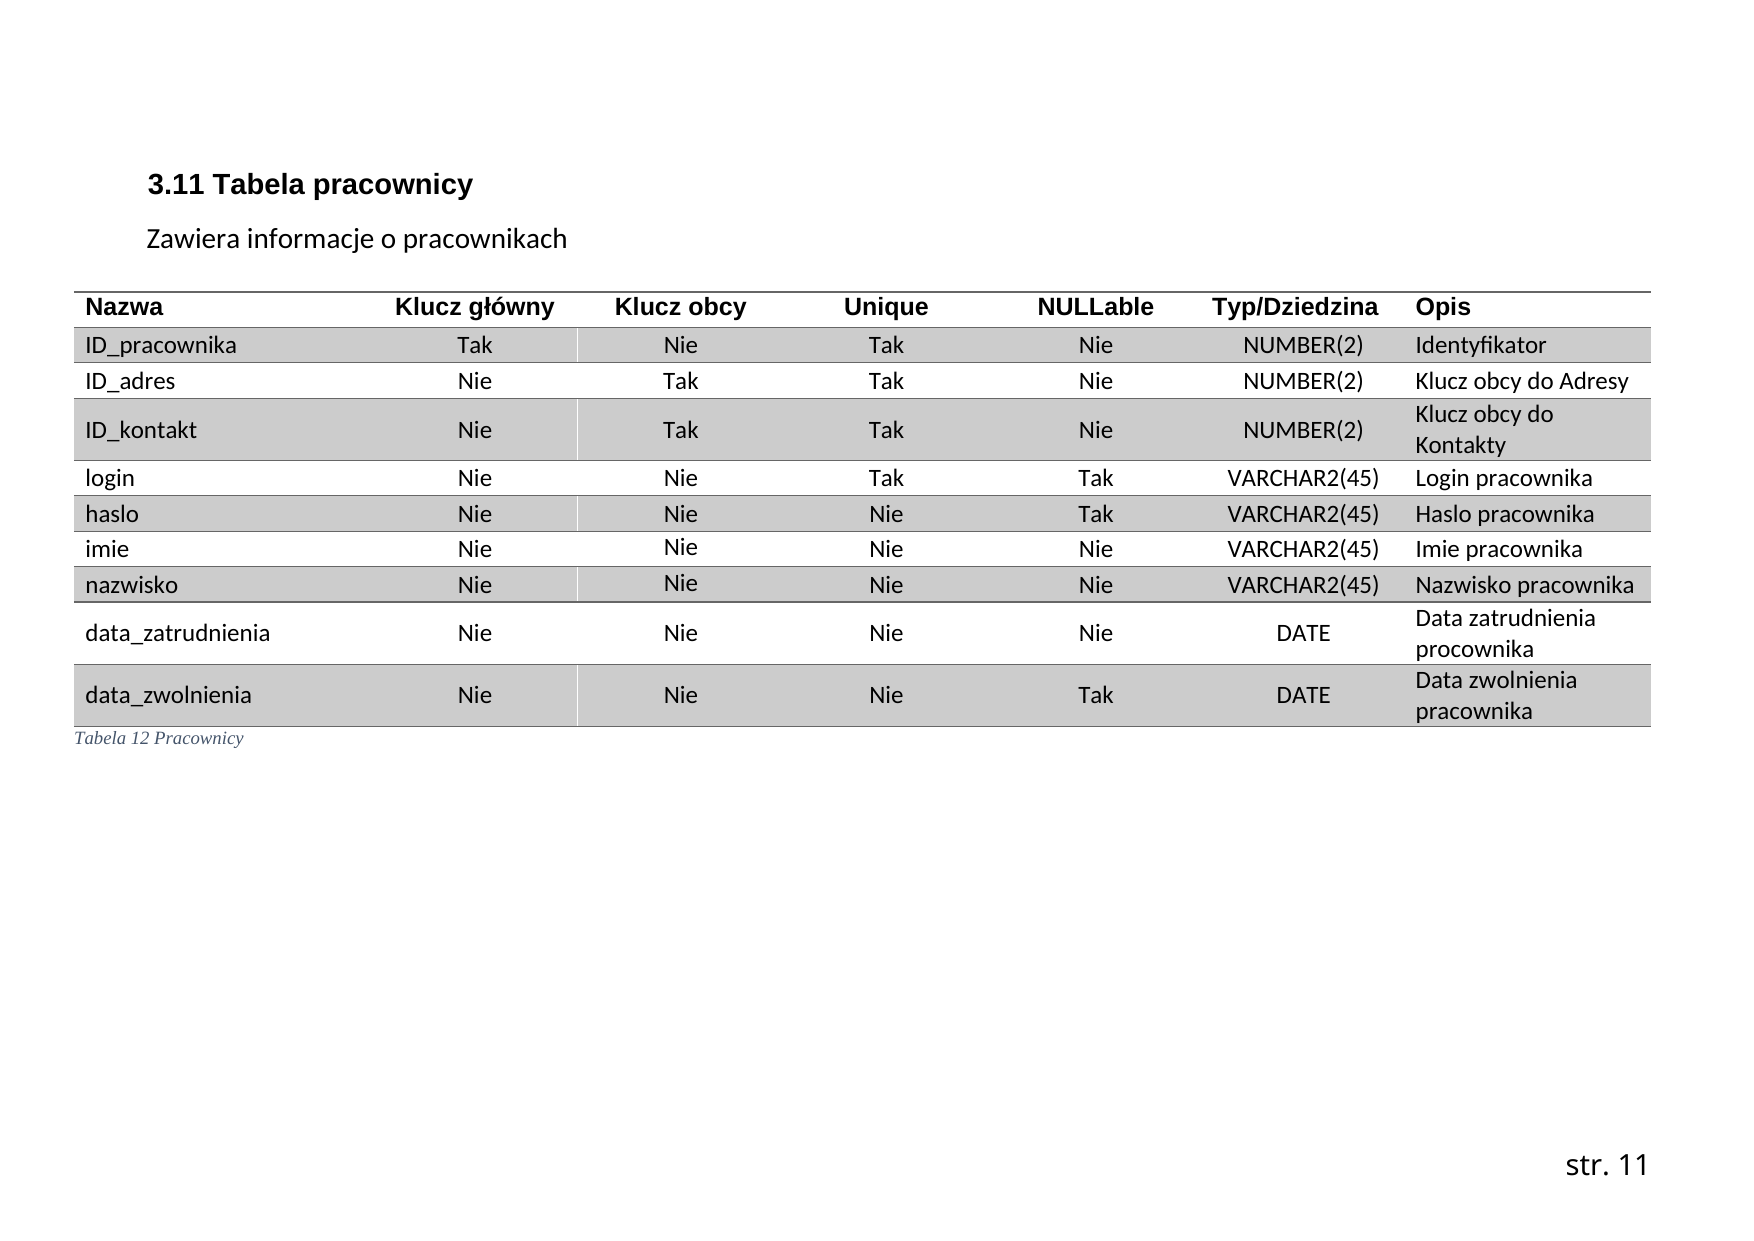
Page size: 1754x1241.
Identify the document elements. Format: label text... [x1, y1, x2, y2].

table_cell data_zwolnienia [74, 665, 370, 726]
table_cell Nie [782, 567, 989, 601]
table_cell Data zatrudnienia procownika [1404, 603, 1651, 663]
table_cell Tak [370, 328, 577, 362]
table_header Nazwa [74, 293, 370, 327]
table_cell Nie [370, 363, 577, 398]
table_cell ID_adres [74, 363, 370, 398]
text Tabela 12 Pracownicy [74, 727, 1651, 748]
table_cell Nie [989, 328, 1201, 362]
table_cell Nie [578, 532, 782, 566]
table_cell Nie [782, 665, 989, 726]
table_cell haslo [74, 496, 370, 531]
table_cell data_zatrudnienia [74, 603, 370, 663]
table_cell Identyfikator [1404, 328, 1651, 362]
table_cell Nie [370, 461, 577, 495]
subtitle 3.11 Tabela pracownicy [148, 167, 1651, 201]
table_cell Tak [578, 363, 782, 398]
table_cell Nie [370, 399, 577, 460]
table_cell DATE [1201, 603, 1404, 663]
table_cell Nie [989, 399, 1201, 460]
table_cell Tak [578, 399, 782, 460]
table_cell Imie pracownika [1404, 532, 1651, 566]
table_cell Nie [782, 496, 989, 531]
table_cell Klucz obcy do Adresy [1404, 363, 1651, 398]
table_cell nazwisko [74, 567, 370, 601]
table_cell Tak [782, 399, 989, 460]
table_header Opis [1404, 293, 1651, 327]
table_cell Nie [578, 603, 782, 663]
table_cell Nie [578, 496, 782, 531]
table_header Unique [782, 293, 989, 327]
table_cell Nie [989, 363, 1201, 398]
table_cell Nie [370, 665, 577, 726]
table_cell Haslo pracownika [1404, 496, 1651, 531]
table_header Typ/Dziedzina [1201, 293, 1404, 327]
table_cell NUMBER(2) [1201, 328, 1404, 362]
table_cell Nie [989, 532, 1201, 566]
table_cell VARCHAR2(45) [1201, 567, 1404, 601]
table_cell Nie [370, 567, 577, 601]
table_cell Nie [578, 567, 782, 601]
table_cell NUMBER(2) [1201, 399, 1404, 460]
table_cell Login pracownika [1404, 461, 1651, 495]
table_cell ID_pracownika [74, 328, 370, 362]
table_cell Tak [989, 461, 1201, 495]
table_cell Nie [578, 461, 782, 495]
table_cell Tak [782, 461, 989, 495]
table_cell Nie [782, 603, 989, 663]
table_cell Tak [989, 665, 1201, 726]
table_cell Nie [782, 532, 989, 566]
table_cell DATE [1201, 665, 1404, 726]
table_cell Tak [782, 363, 989, 398]
table_cell Klucz obcy do Kontakty [1404, 399, 1651, 460]
table_cell VARCHAR2(45) [1201, 532, 1404, 566]
text Zawiera informacje o pracownikach [74, 220, 1651, 256]
table_cell ID_kontakt [74, 399, 370, 460]
table_cell Nie [989, 567, 1201, 601]
table_cell Nazwisko pracownika [1404, 567, 1651, 601]
table_cell Nie [370, 603, 577, 663]
table_cell NUMBER(2) [1201, 363, 1404, 398]
table_cell VARCHAR2(45) [1201, 496, 1404, 531]
table_cell Tak [782, 328, 989, 362]
table_cell Nie [370, 496, 577, 531]
table_cell Nie [578, 665, 782, 726]
table_header Klucz obcy [578, 293, 782, 327]
table_cell Nie [989, 603, 1201, 663]
table_cell Nie [370, 532, 577, 566]
table_cell login [74, 461, 370, 495]
table_header Klucz główny [370, 293, 577, 327]
table_cell Nie [578, 328, 782, 362]
table_cell Tak [989, 496, 1201, 531]
table_header NULLable [989, 293, 1201, 327]
table_cell imie [74, 532, 370, 566]
table_cell VARCHAR2(45) [1201, 461, 1404, 495]
table_cell Data zwolnienia pracownika [1404, 665, 1651, 726]
